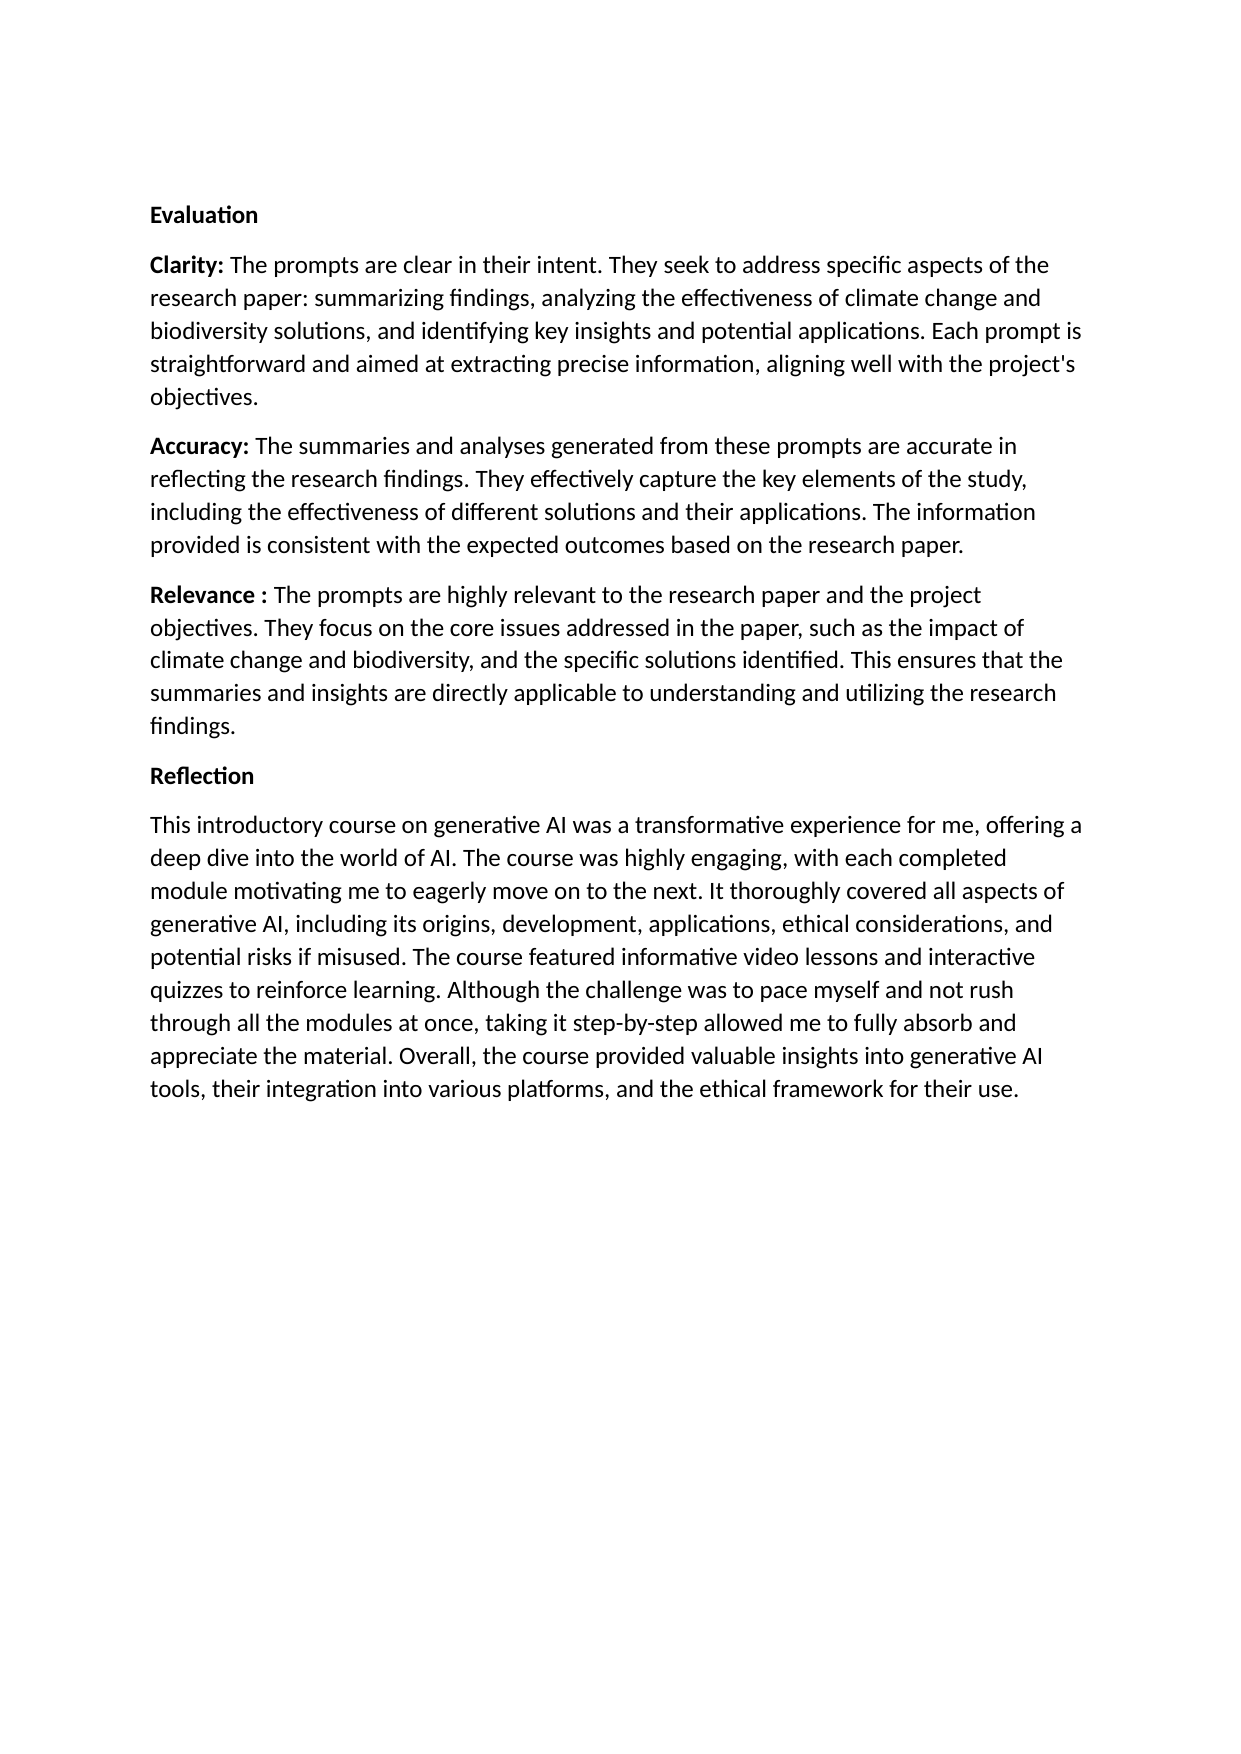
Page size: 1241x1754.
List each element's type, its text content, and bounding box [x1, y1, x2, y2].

text Accuracy: The summaries and analyses generated from these prompts are accurate in reflecting the research findings. They effectively capture the key elements of the study, including the effectiveness of different solutions and their applications. The information provided is consistent with the expected outcomes based on the research paper. [150, 430, 1090, 560]
text Reflection [150, 760, 1090, 791]
text This introductory course on generative AI was a transformative experience for me, offering a deep dive into the world of AI. The course was highly engaging, with each completed module motivating me to eagerly move on to the next. It thoroughly covered all aspects of generative AI, including its origins, development, applications, ethical considerations, and potential risks if misused. The course featured informative video lessons and interactive quizzes to reinforce learning. Although the challenge was to pace myself and not rush through all the modules at once, taking it step-by-step allowed me to fully absorb and appreciate the material. Overall, the course provided valuable insights into generative AI tools, their integration into various platforms, and the ethical framework for their use. [150, 809, 1090, 1103]
text Relevance : The prompts are highly relevant to the research paper and the project objectives. They focus on the core issues addressed in the paper, such as the impact of climate change and biodiversity, and the specific solutions identified. This ensures that the summaries and insights are directly applicable to understanding and utilizing the research findings. [150, 579, 1090, 741]
text Clarity: The prompts are clear in their intent. They seek to address specific aspects of the research paper: summarizing findings, analyzing the effectiveness of climate change and biodiversity solutions, and identifying key insights and potential applications. Each prompt is straightforward and aimed at extracting precise information, aligning well with the project's objectives. [150, 249, 1090, 411]
text Evaluation [150, 199, 1090, 230]
